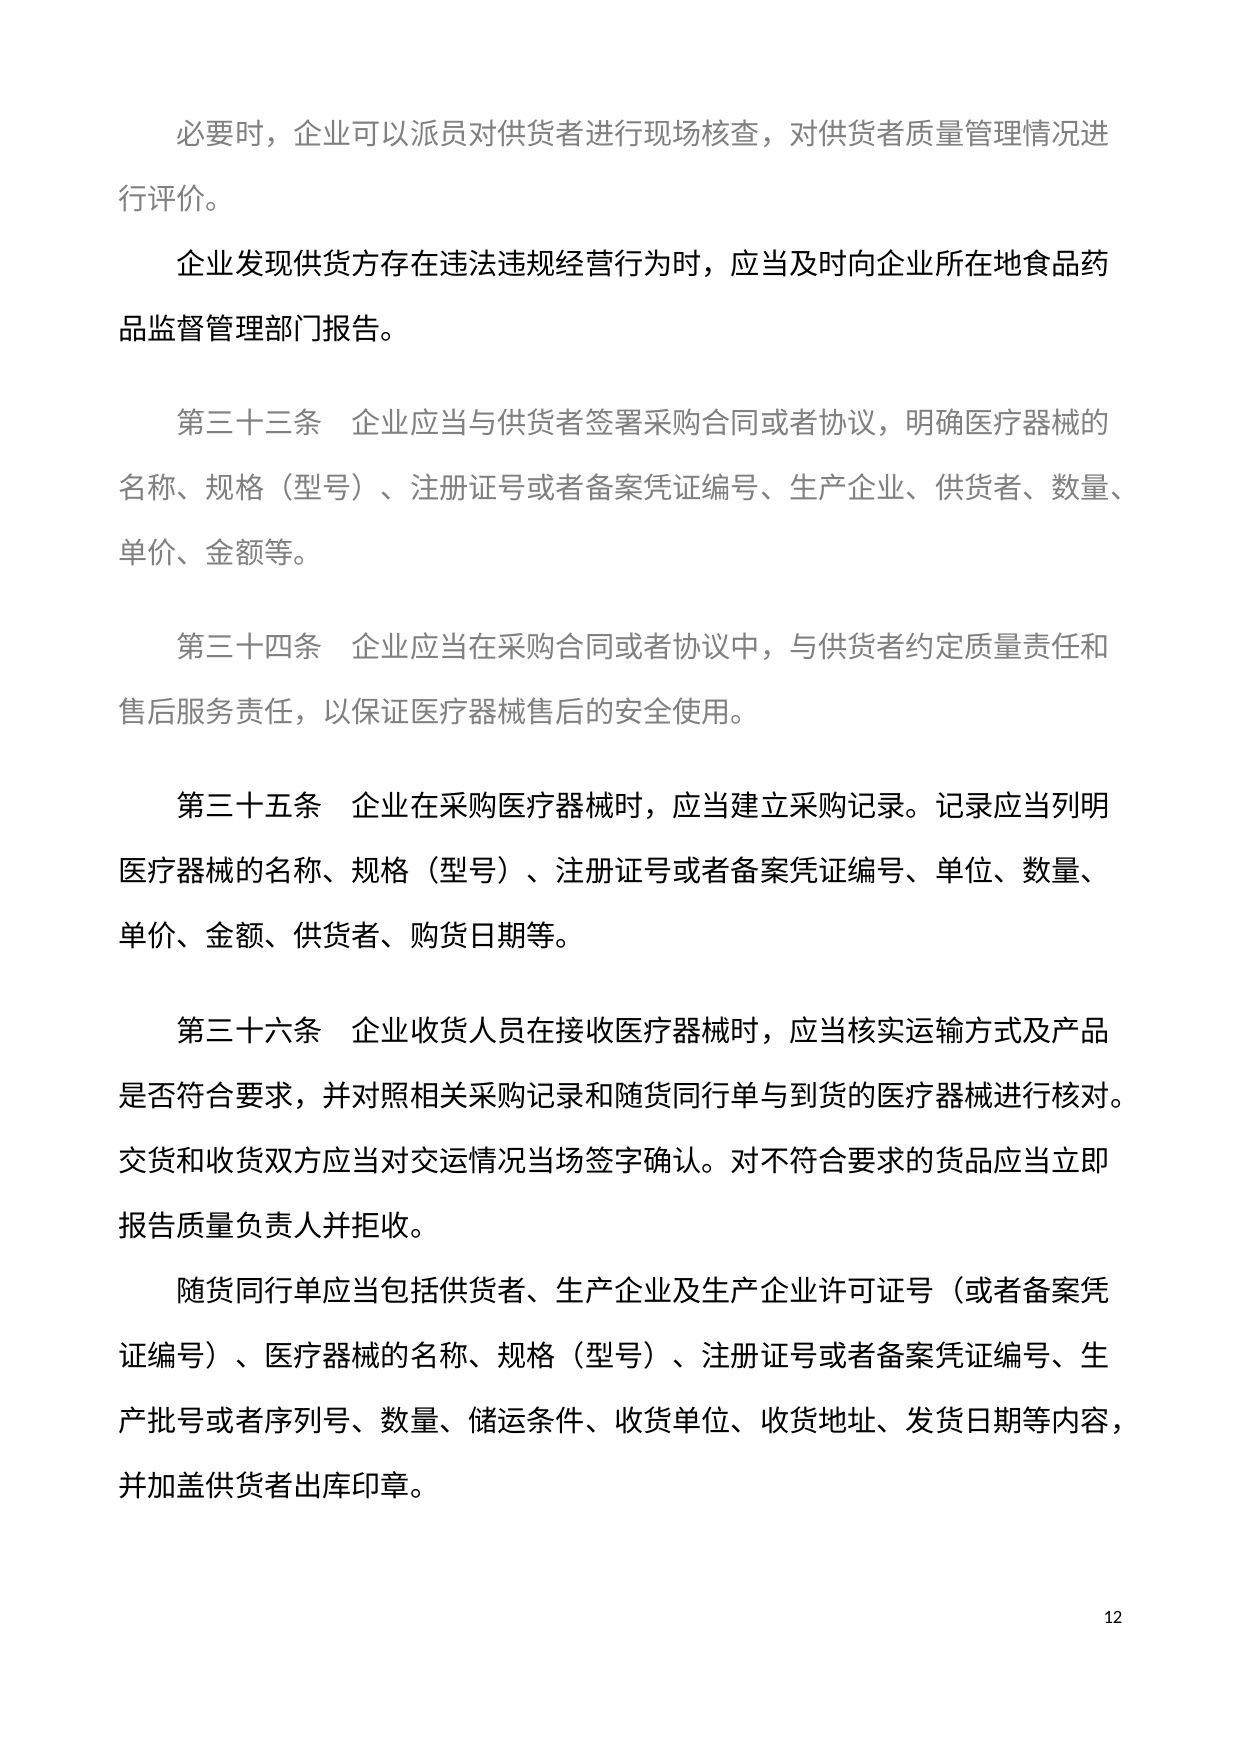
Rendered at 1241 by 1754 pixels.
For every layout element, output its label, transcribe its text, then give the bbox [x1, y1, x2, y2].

text 第三十四条 企业应当在采购合同或者协议中，与供货者约定质量责任和售后服务责任，以保证医疗器械售后的安全使用。 [118, 612, 1122, 742]
text 第三十五条 企业在采购医疗器械时，应当建立采购记录。记录应当列明医疗器械的名称、规格（型号）、注册证号或者备案凭证编号、单位、数量、单价、金额、供货者、购货日期等。 [118, 772, 1122, 967]
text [118, 99, 1122, 359]
text 第三十三条 企业应当与供货者签署采购合同或者协议，明确医疗器械的名称、规格（型号）、注册证号或者备案凭证编号、生产企业、供货者、数量、单价、金额等。 [118, 388, 1122, 583]
text 第三十六条 企业收货人员在接收医疗器械时，应当核实运输方式及产品是否符合要求，并对照相关采购记录和随货同行单与到货的医疗器械进行核对。交货和收货双方应当对交运情况当场签字确认。对不符合要求的货品应当立即报告质量负责人并拒收。 随货同行单应当包括供货者、生产企业及生产企业许可证号（或者备案凭证编号）、医疗器械的名称、规格（型号）、注册证号或者备案凭证编号、生产批号或者序列号、数量、储运条件、收货单位、收货地址、发货日期等内容，并加盖供货者出库印章。 [118, 996, 1122, 1516]
